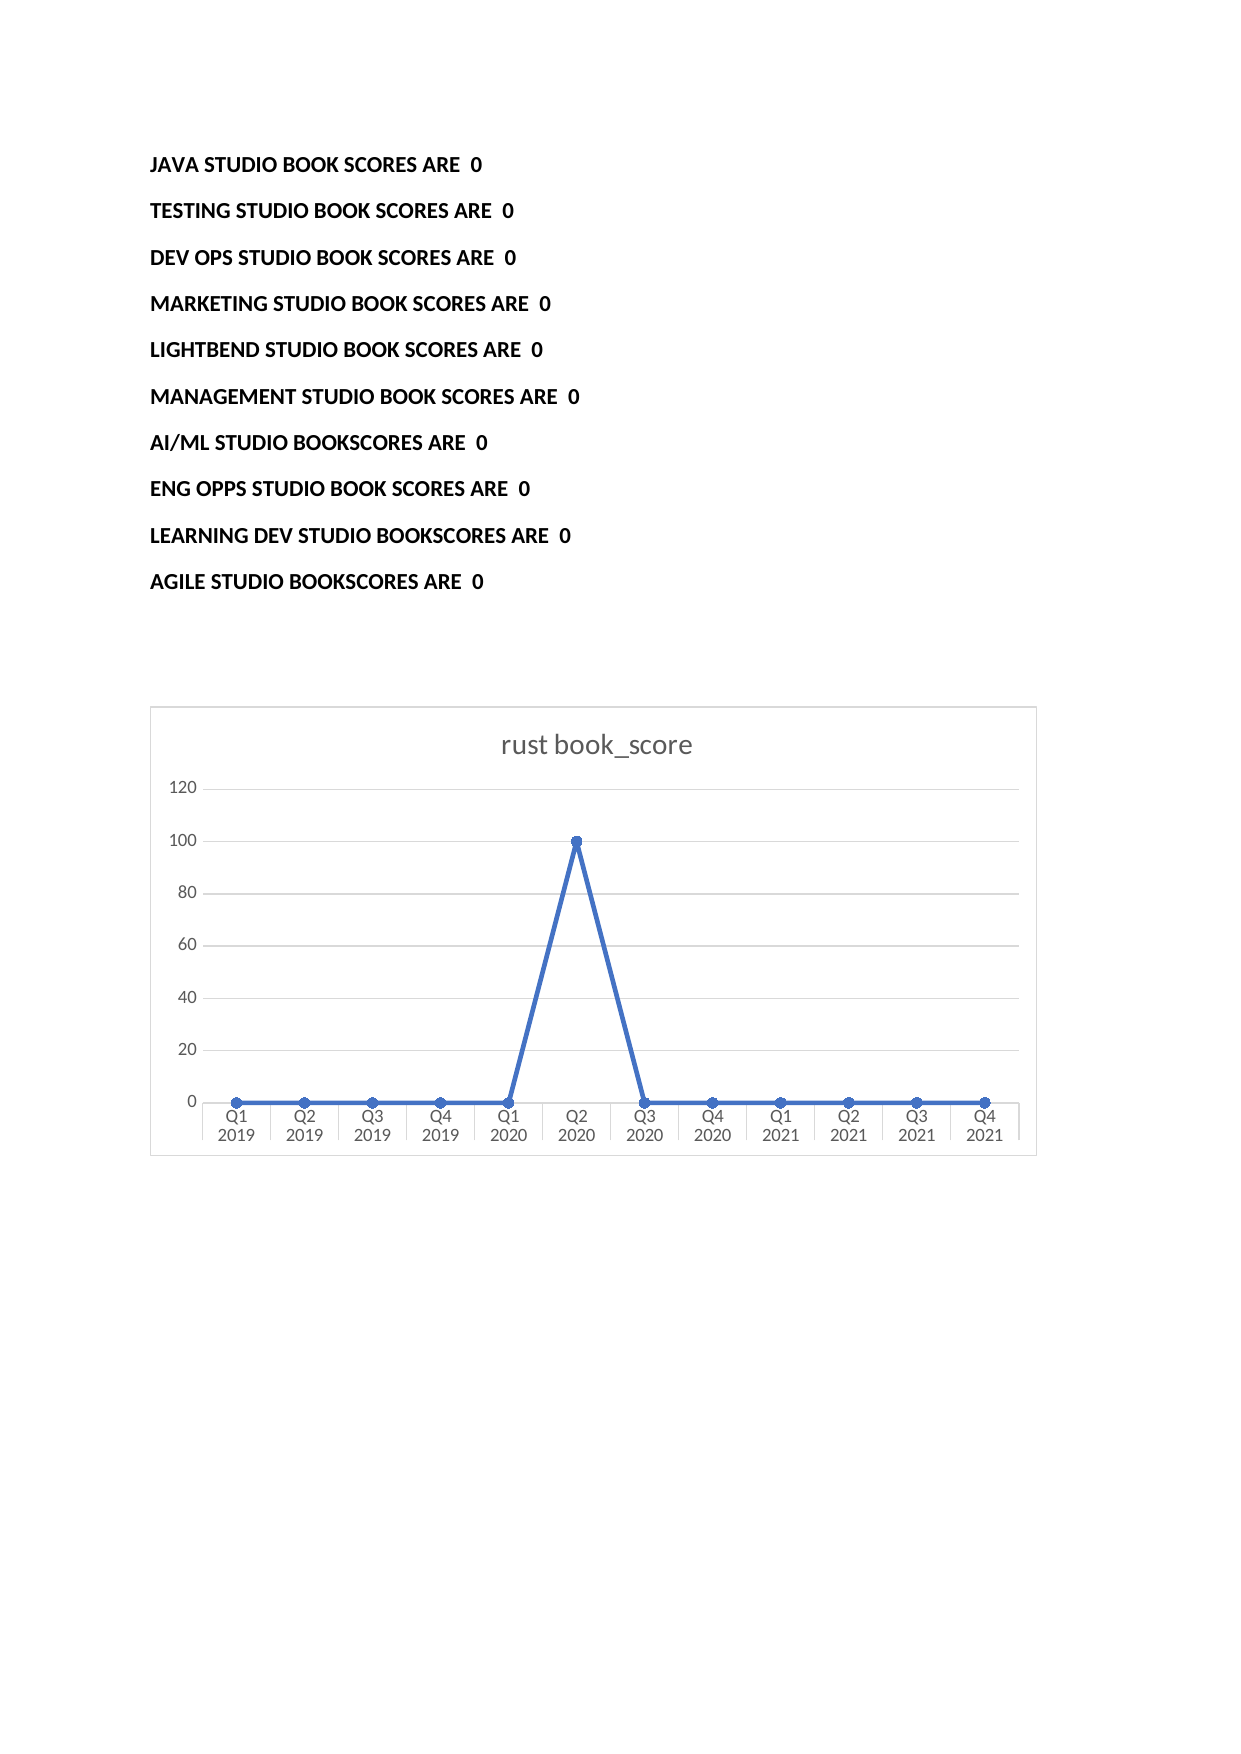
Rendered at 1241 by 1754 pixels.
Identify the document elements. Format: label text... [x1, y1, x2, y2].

text MARKETING STUDIO BOOK SCORES ARE 0 [150, 289, 1090, 317]
text AI/ML STUDIO BOOKSCORES ARE 0 [150, 428, 1090, 456]
text AGILE STUDIO BOOKSCORES ARE 0 [150, 567, 1090, 595]
text TESTING STUDIO BOOK SCORES ARE 0 [150, 196, 1090, 224]
text MANAGEMENT STUDIO BOOK SCORES ARE 0 [150, 382, 1090, 410]
text LIGHTBEND STUDIO BOOK SCORES ARE 0 [150, 335, 1090, 363]
text LEARNING DEV STUDIO BOOKSCORES ARE 0 [150, 521, 1090, 549]
text DEV OPS STUDIO BOOK SCORES ARE 0 [150, 243, 1090, 271]
text JAVA STUDIO BOOK SCORES ARE 0 [150, 150, 1090, 178]
text ENG OPPS STUDIO BOOK SCORES ARE 0 [150, 474, 1090, 502]
